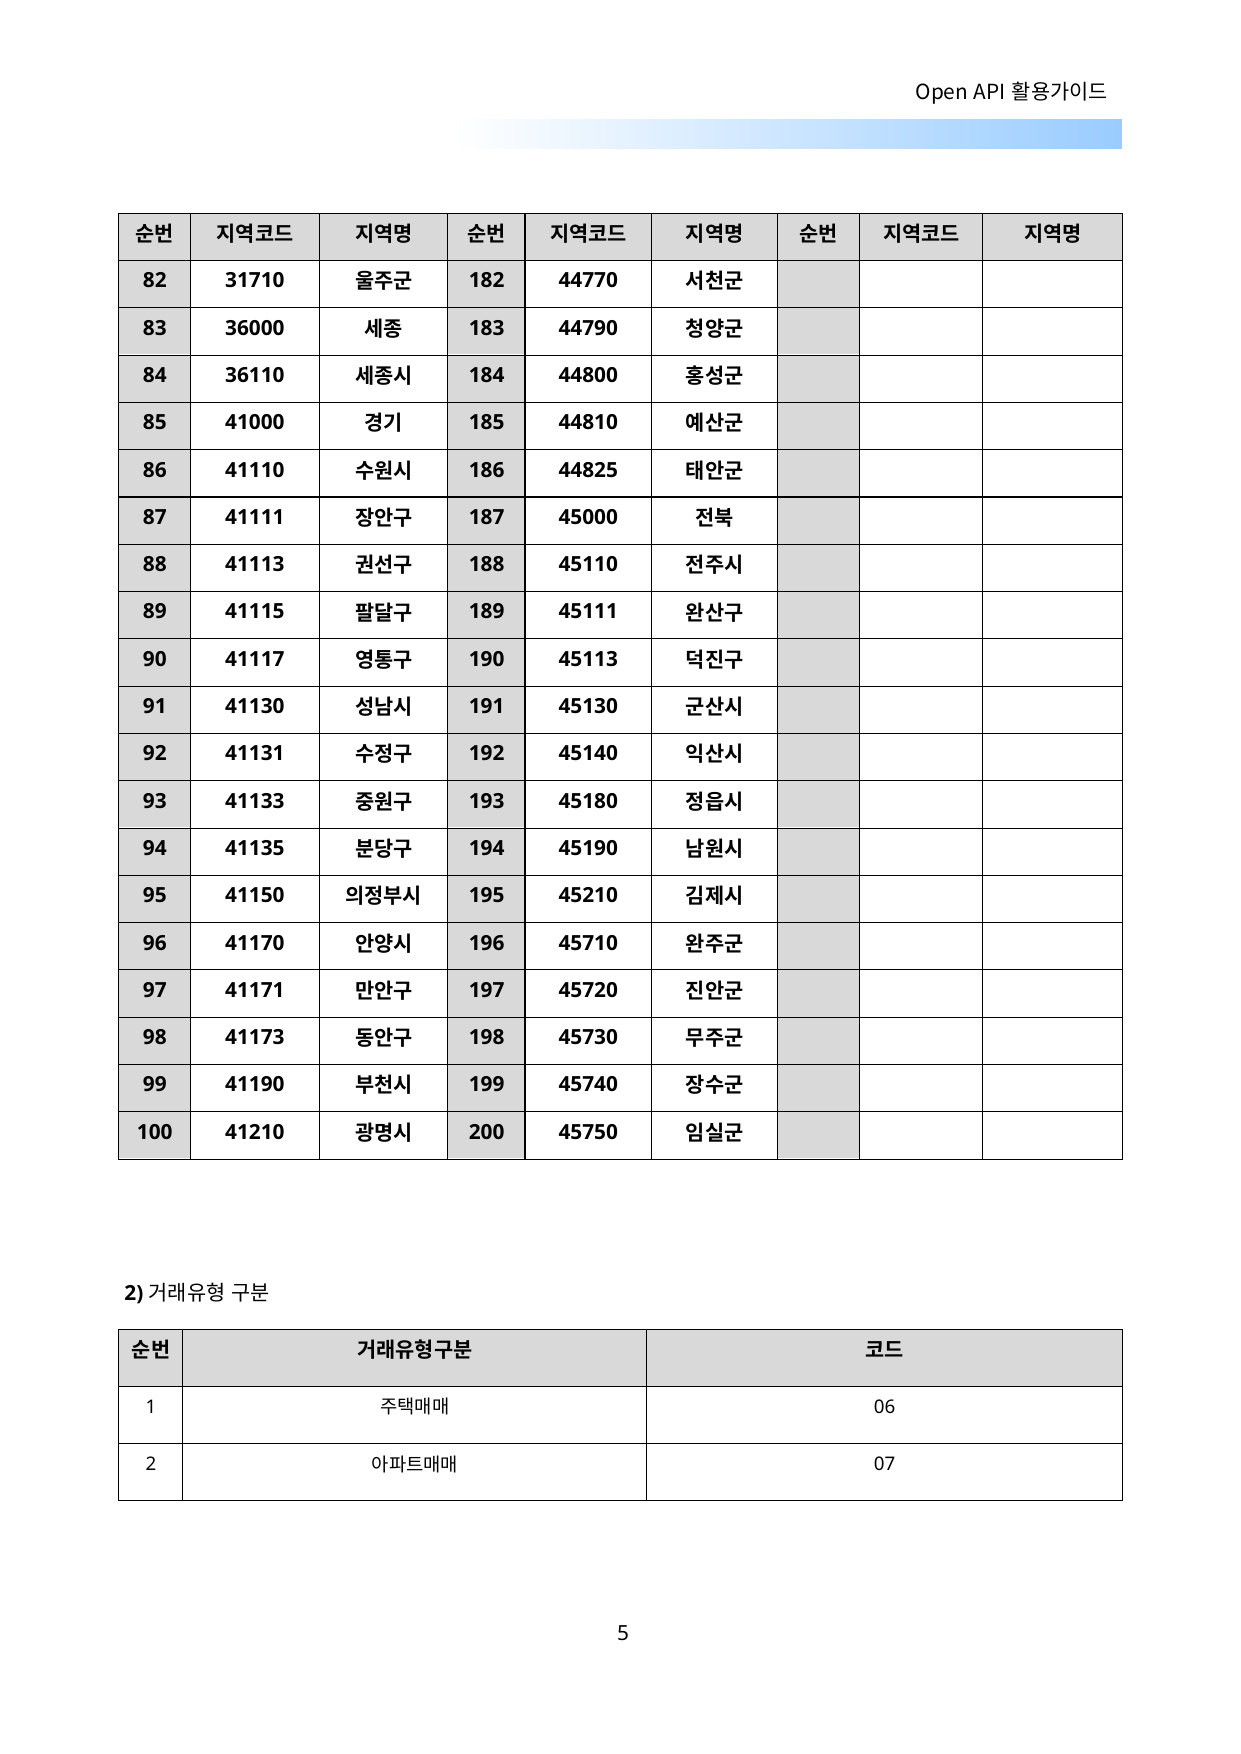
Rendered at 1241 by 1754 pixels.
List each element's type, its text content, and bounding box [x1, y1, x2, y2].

table_cell [860, 734, 982, 780]
table_cell [778, 545, 859, 591]
table_cell 194 [448, 829, 524, 875]
table_cell 45130 [526, 687, 651, 733]
table_cell [983, 1112, 1122, 1158]
table_cell 수정구 [320, 734, 447, 780]
table_cell 44810 [526, 403, 651, 449]
table_cell 완산구 [652, 592, 777, 638]
table_cell [860, 450, 982, 496]
table_cell 41110 [191, 450, 319, 496]
table_cell 93 [119, 781, 190, 827]
table_cell [860, 970, 982, 1017]
table_cell 190 [448, 639, 524, 686]
table_cell 36000 [191, 308, 319, 354]
table_cell 45750 [526, 1112, 651, 1158]
table_header 순번 [119, 1330, 182, 1386]
table_cell 덕진구 [652, 639, 777, 686]
table_cell [778, 403, 859, 449]
table_cell 익산시 [652, 734, 777, 780]
table_cell [860, 639, 982, 686]
table_cell [983, 356, 1122, 402]
table_cell 94 [119, 829, 190, 875]
table_cell 45111 [526, 592, 651, 638]
table_header 순번 [119, 214, 190, 260]
table_cell 45180 [526, 781, 651, 827]
table_cell 41113 [191, 545, 319, 591]
table_header 지역코드 [526, 214, 651, 260]
table_cell [778, 261, 859, 307]
table_cell 1 [119, 1387, 182, 1443]
table_cell 41133 [191, 781, 319, 827]
table_cell [983, 687, 1122, 733]
table_cell 90 [119, 639, 190, 686]
table_cell [983, 498, 1122, 544]
table_cell [778, 356, 859, 402]
table_cell 198 [448, 1018, 524, 1064]
table_cell [778, 1112, 859, 1158]
table_cell [860, 687, 982, 733]
table_cell 188 [448, 545, 524, 591]
table_header 지역명 [983, 214, 1122, 260]
table_cell 완주군 [652, 923, 777, 969]
table_header 지역코드 [860, 214, 982, 260]
table_cell 부천시 [320, 1065, 447, 1111]
table_cell [983, 308, 1122, 354]
table_cell 98 [119, 1018, 190, 1064]
table_cell 196 [448, 923, 524, 969]
table_cell 45720 [526, 970, 651, 1017]
table_cell [983, 781, 1122, 827]
table_cell 91 [119, 687, 190, 733]
table_cell 진안군 [652, 970, 777, 1017]
table_cell [983, 450, 1122, 496]
table_cell [983, 1065, 1122, 1111]
table_cell 06 [647, 1387, 1122, 1443]
table_cell 41111 [191, 498, 319, 544]
table_cell 41115 [191, 592, 319, 638]
table_cell 192 [448, 734, 524, 780]
table_cell 중원구 [320, 781, 447, 827]
table_cell 주택매매 [183, 1387, 646, 1443]
table_cell 200 [448, 1112, 524, 1158]
table_cell 무주군 [652, 1018, 777, 1064]
table_cell 184 [448, 356, 524, 402]
table_cell 182 [448, 261, 524, 307]
subtitle 거래유형 구분 [124, 1272, 1122, 1310]
table_cell [778, 734, 859, 780]
table_cell 45190 [526, 829, 651, 875]
table_cell [860, 1112, 982, 1158]
table_cell [983, 1018, 1122, 1064]
table_cell [860, 592, 982, 638]
table_cell 영통구 [320, 639, 447, 686]
table_header 거래유형구분 [183, 1330, 646, 1386]
table_cell 85 [119, 403, 190, 449]
table_cell 89 [119, 592, 190, 638]
table_cell 태안군 [652, 450, 777, 496]
table_cell 장수군 [652, 1065, 777, 1111]
table_cell 경기 [320, 403, 447, 449]
table_cell 팔달구 [320, 592, 447, 638]
table_cell 전주시 [652, 545, 777, 591]
table_cell [860, 876, 982, 922]
table_cell 동안구 [320, 1018, 447, 1064]
table_cell [983, 639, 1122, 686]
table_cell 92 [119, 734, 190, 780]
table_cell 41210 [191, 1112, 319, 1158]
table_cell 45740 [526, 1065, 651, 1111]
table_cell [860, 403, 982, 449]
table_cell [860, 1018, 982, 1064]
table_cell 45210 [526, 876, 651, 922]
table_cell 84 [119, 356, 190, 402]
table_cell 41135 [191, 829, 319, 875]
table_cell 07 [647, 1444, 1122, 1500]
table_cell 45000 [526, 498, 651, 544]
table_cell 185 [448, 403, 524, 449]
table_cell [983, 923, 1122, 969]
table_cell [778, 781, 859, 827]
table_cell 195 [448, 876, 524, 922]
table_cell 세종시 [320, 356, 447, 402]
table_cell 87 [119, 498, 190, 544]
table_cell 성남시 [320, 687, 447, 733]
table_cell 189 [448, 592, 524, 638]
table_cell 아파트매매 [183, 1444, 646, 1500]
table_cell 2 [119, 1444, 182, 1500]
table_cell 41171 [191, 970, 319, 1017]
table_cell 45110 [526, 545, 651, 591]
table_cell [778, 639, 859, 686]
table_cell [778, 1018, 859, 1064]
table_cell [983, 592, 1122, 638]
table_cell 세종 [320, 308, 447, 354]
table_cell 45113 [526, 639, 651, 686]
table_cell 96 [119, 923, 190, 969]
table_cell 정읍시 [652, 781, 777, 827]
table_cell 의정부시 [320, 876, 447, 922]
table_cell [778, 498, 859, 544]
table_cell 193 [448, 781, 524, 827]
table_cell 남원시 [652, 829, 777, 875]
table_cell [983, 829, 1122, 875]
table_cell [860, 498, 982, 544]
table_cell 88 [119, 545, 190, 591]
table_cell [860, 545, 982, 591]
table_cell 서천군 [652, 261, 777, 307]
table_cell 97 [119, 970, 190, 1017]
table_cell 권선구 [320, 545, 447, 591]
table_cell 31710 [191, 261, 319, 307]
table_cell 45140 [526, 734, 651, 780]
table_cell 44825 [526, 450, 651, 496]
table_cell 분당구 [320, 829, 447, 875]
table_cell 45730 [526, 1018, 651, 1064]
table_cell 예산군 [652, 403, 777, 449]
table_cell 청양군 [652, 308, 777, 354]
table_cell 187 [448, 498, 524, 544]
table_cell [860, 1065, 982, 1111]
table_cell 197 [448, 970, 524, 1017]
table_cell [860, 308, 982, 354]
table_cell [778, 923, 859, 969]
table_cell 44790 [526, 308, 651, 354]
table_cell 장안구 [320, 498, 447, 544]
table_cell [983, 261, 1122, 307]
table_cell 41170 [191, 923, 319, 969]
table_cell 44770 [526, 261, 651, 307]
table_cell 45710 [526, 923, 651, 969]
table_cell [983, 876, 1122, 922]
table_cell [860, 356, 982, 402]
table_cell 41117 [191, 639, 319, 686]
table_cell 186 [448, 450, 524, 496]
table_header 순번 [778, 214, 859, 260]
table_cell 41130 [191, 687, 319, 733]
table_cell 36110 [191, 356, 319, 402]
table_cell 83 [119, 308, 190, 354]
table_header 코드 [647, 1330, 1122, 1386]
table_cell 군산시 [652, 687, 777, 733]
table_cell [778, 687, 859, 733]
table_cell [778, 876, 859, 922]
table_header 순번 [448, 214, 524, 260]
table_cell [778, 450, 859, 496]
table_cell 광명시 [320, 1112, 447, 1158]
table_cell [778, 1065, 859, 1111]
table_cell 100 [119, 1112, 190, 1158]
table_header 지역명 [652, 214, 777, 260]
table_cell 41190 [191, 1065, 319, 1111]
table_cell 191 [448, 687, 524, 733]
table_cell [778, 308, 859, 354]
table_cell [983, 970, 1122, 1017]
table_header 지역명 [320, 214, 447, 260]
table_cell 만안구 [320, 970, 447, 1017]
table_cell 41150 [191, 876, 319, 922]
table_cell 수원시 [320, 450, 447, 496]
table_cell 86 [119, 450, 190, 496]
table_cell 44800 [526, 356, 651, 402]
table_cell 김제시 [652, 876, 777, 922]
table_cell 99 [119, 1065, 190, 1111]
table_cell [860, 829, 982, 875]
table_cell [778, 829, 859, 875]
table_header 지역코드 [191, 214, 319, 260]
table_cell 울주군 [320, 261, 447, 307]
table_cell 41131 [191, 734, 319, 780]
table_cell 41173 [191, 1018, 319, 1064]
table_cell 95 [119, 876, 190, 922]
table_cell [860, 781, 982, 827]
table_cell [983, 545, 1122, 591]
table_cell 전북 [652, 498, 777, 544]
table_cell [778, 970, 859, 1017]
table_cell 임실군 [652, 1112, 777, 1158]
table_cell [778, 592, 859, 638]
table_cell [860, 923, 982, 969]
table_cell 183 [448, 308, 524, 354]
table_cell 82 [119, 261, 190, 307]
table_cell 홍성군 [652, 356, 777, 402]
table_cell [983, 403, 1122, 449]
table_cell 41000 [191, 403, 319, 449]
table_cell 안양시 [320, 923, 447, 969]
table_cell [983, 734, 1122, 780]
table_cell [860, 261, 982, 307]
table_cell 199 [448, 1065, 524, 1111]
